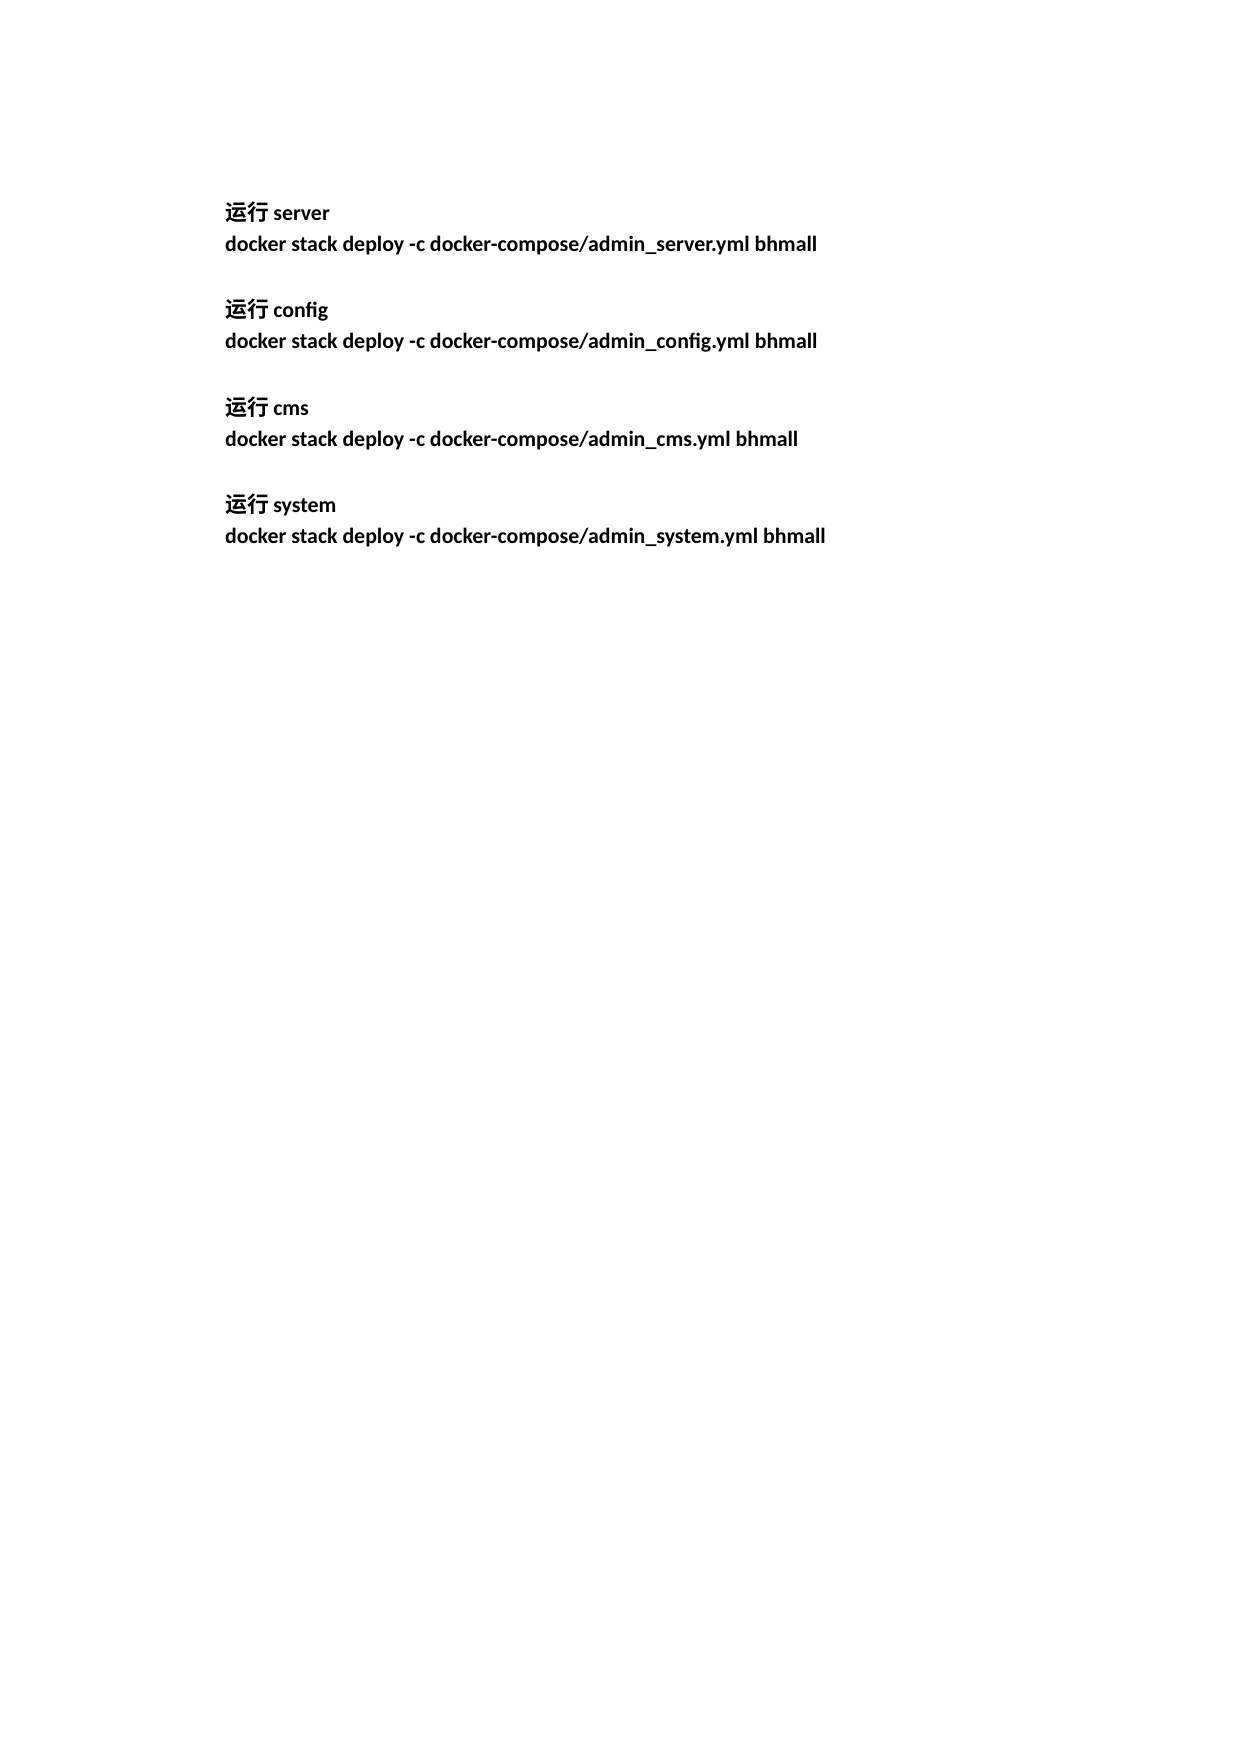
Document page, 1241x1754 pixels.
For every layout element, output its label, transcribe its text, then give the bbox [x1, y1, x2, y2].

text 运行config [187, 292, 1053, 324]
text docker stack deploy -c docker-compose/admin_config.yml bhmall [187, 324, 1053, 357]
list 运行server [225, 194, 1053, 227]
text docker stack deploy -c docker-compose/admin_server.yml bhmall [187, 227, 1053, 259]
text 运行system [187, 487, 1053, 519]
text docker stack deploy -c docker-compose/admin_system.yml bhmall [187, 519, 1053, 552]
text 运行cms [187, 389, 1053, 422]
text docker stack deploy -c docker-compose/admin_cms.yml bhmall [187, 422, 1053, 454]
